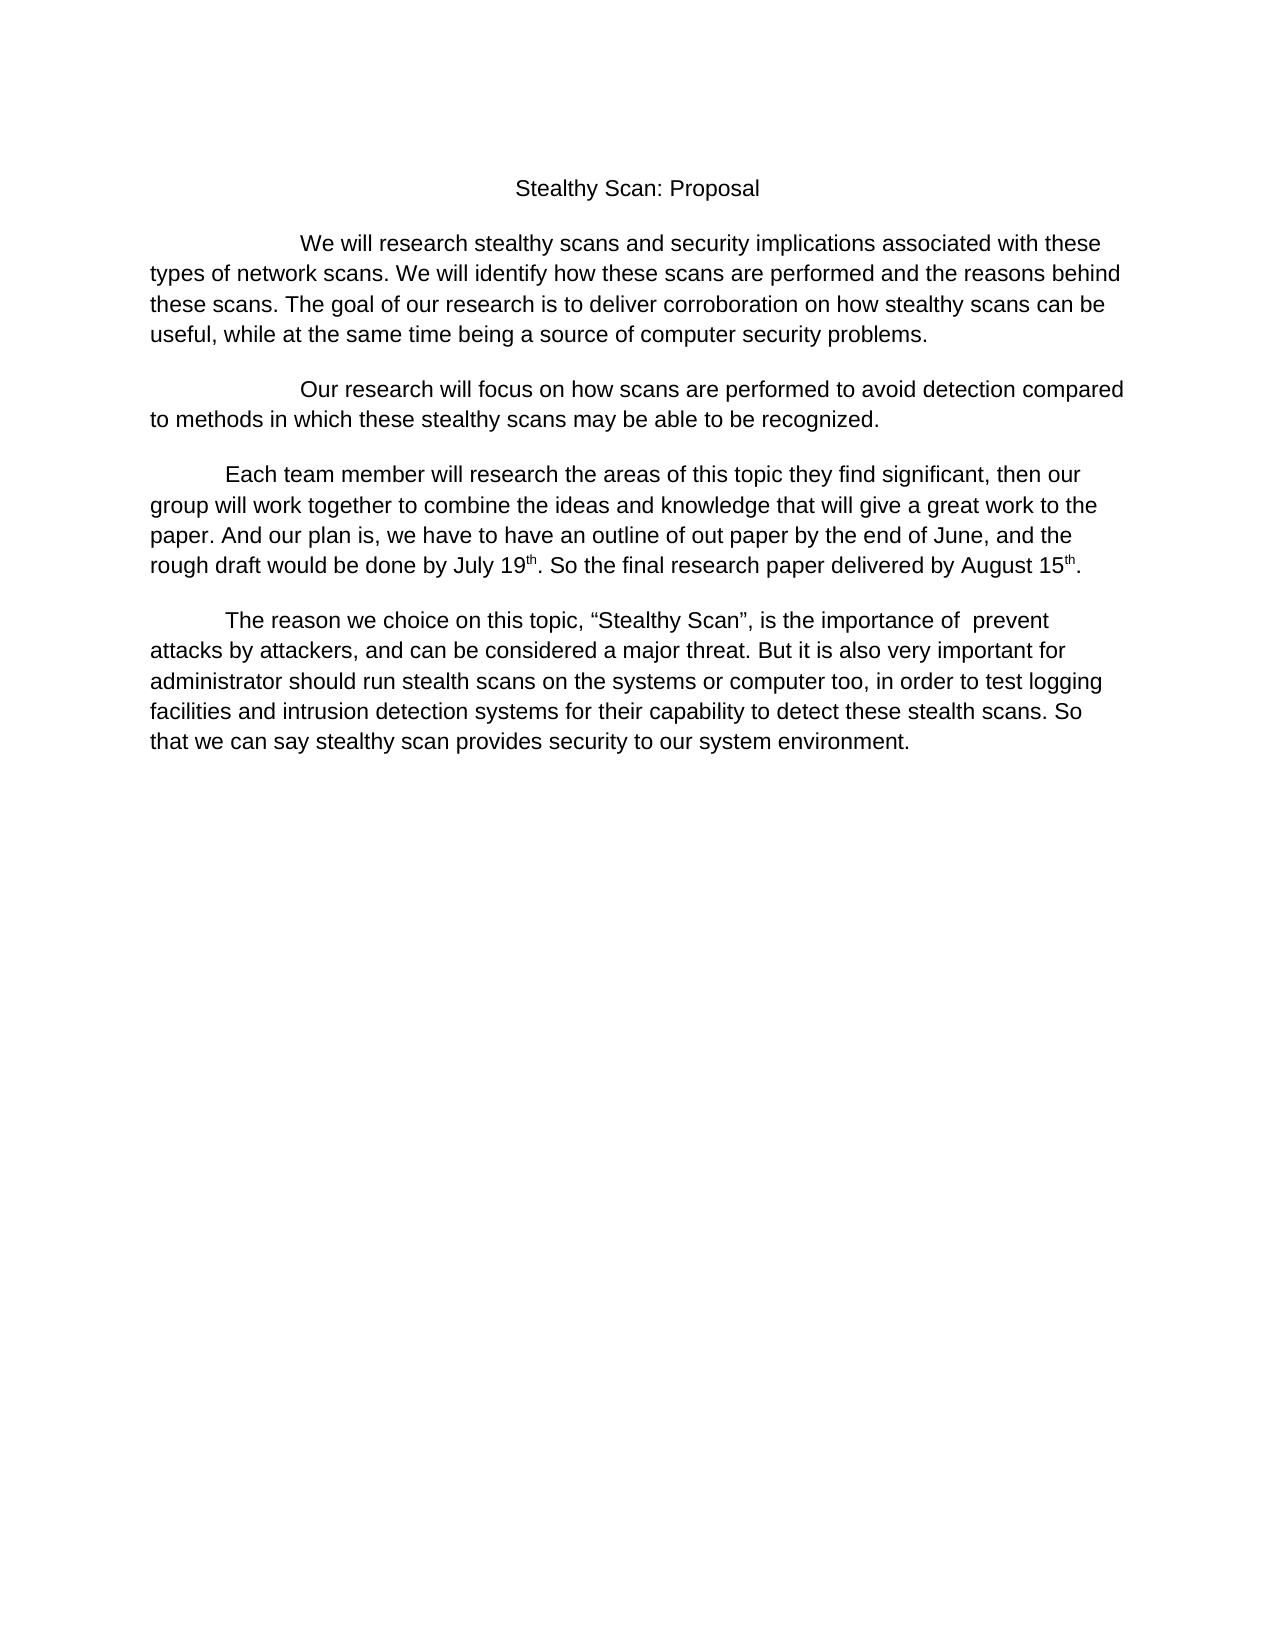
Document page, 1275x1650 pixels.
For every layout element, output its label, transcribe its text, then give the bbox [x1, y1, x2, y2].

text We will research stealthy scans and security implications associated with these types of network scans. We will identify how these scans are performed and the reasons behind these scans. The goal of our research is to deliver corroboration on how stealthy scans can be useful, while at the same time being a source of computer security problems. [150, 230, 1125, 347]
text Each team member will research the areas of this topic they find significant, then our group will work together to combine the ideas and knowledge that will give a great work to the paper. And our plan is, we have to have an outline of out paper by the end of June, and the rough draft would be done by July 19th. So the final research paper delivered by August 15th. [150, 461, 1125, 578]
text The reason we choice on this topic, “Stealthy Scan”, is the importance of prevent attacks by attackers, and can be considered a major threat. But it is also very important for administrator should run stealth scans on the systems or computer too, in order to test logging facilities and intrusion detection systems for their capability to detect these stealth scans. So that we can say stealthy scan provides security to our system environment. [150, 607, 1125, 754]
text Our research will focus on how scans are performed to avoid detection compared to methods in which these stealthy scans may be able to be recognized. [150, 376, 1125, 433]
text Stealthy Scan: Proposal [150, 175, 1125, 201]
